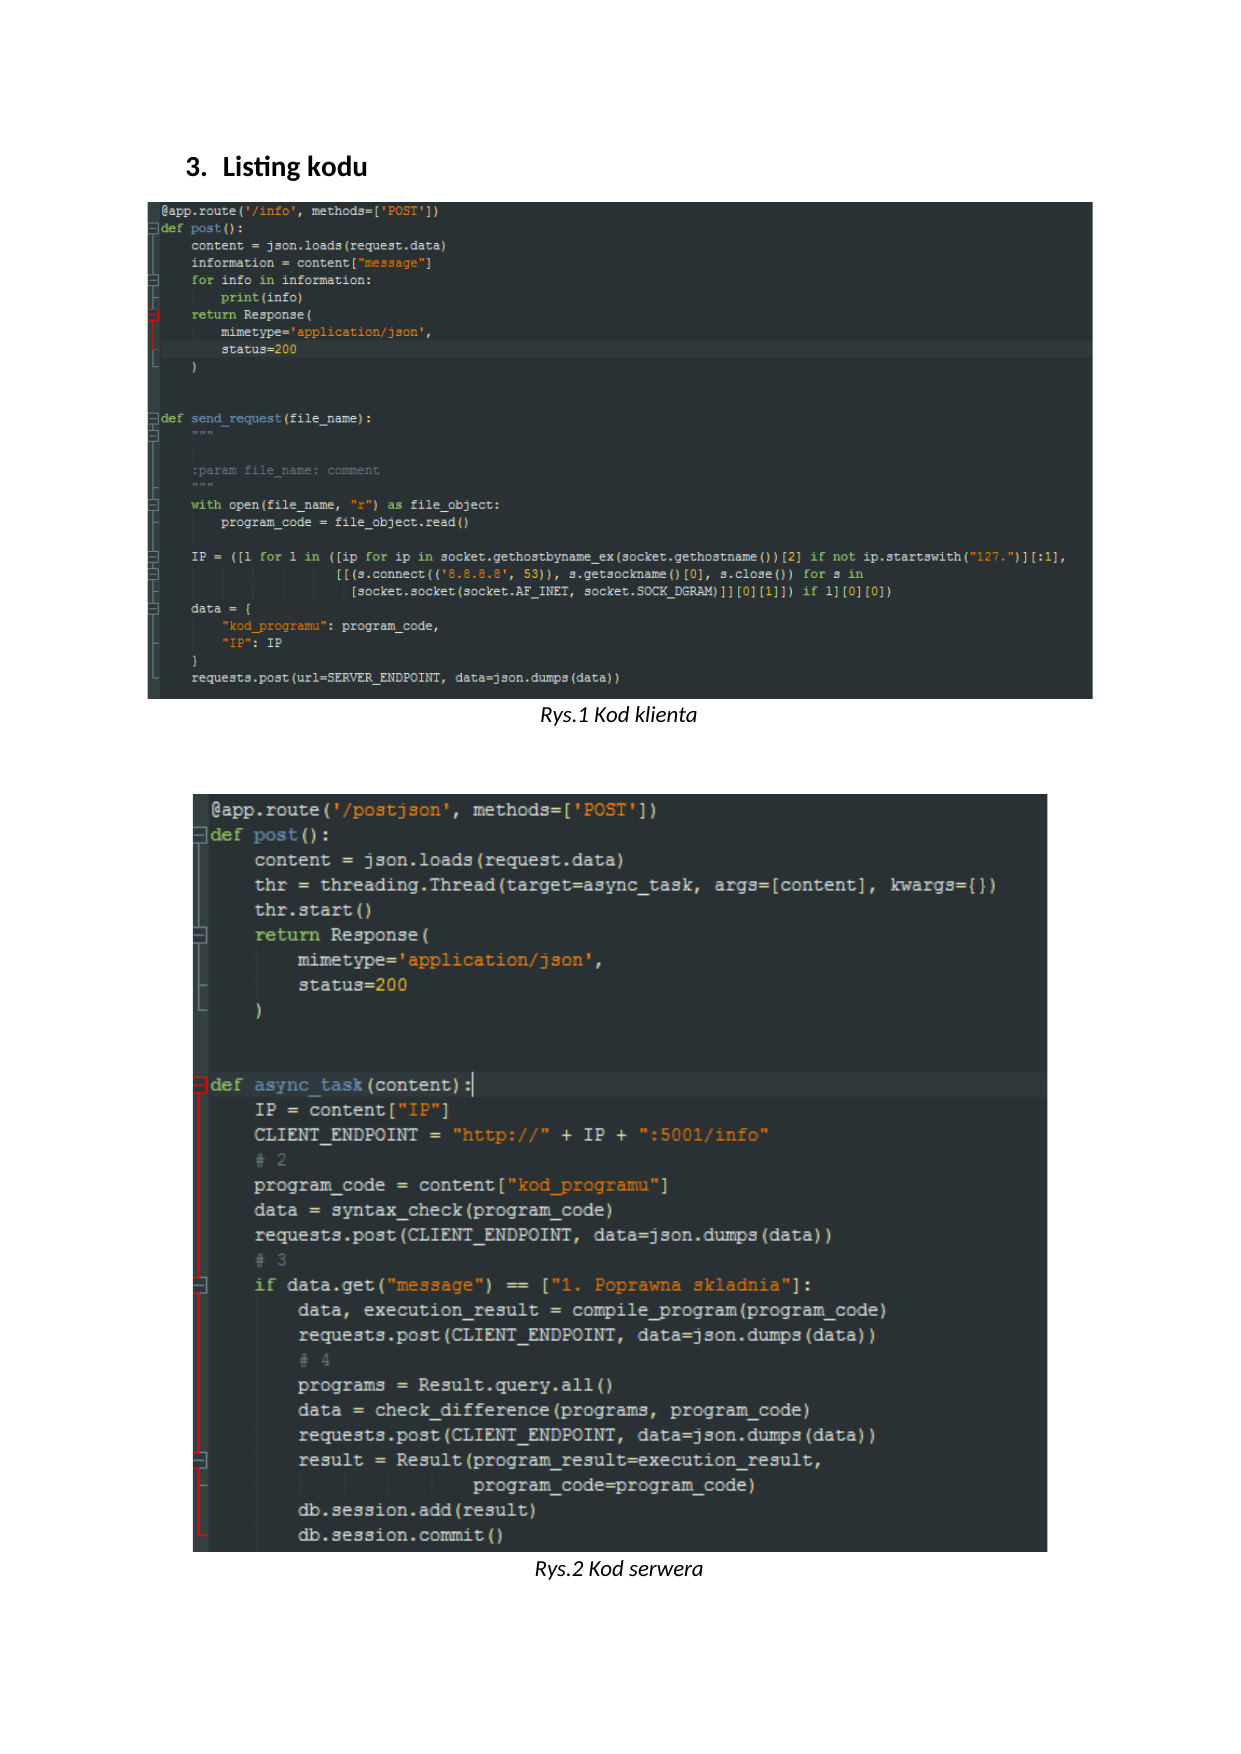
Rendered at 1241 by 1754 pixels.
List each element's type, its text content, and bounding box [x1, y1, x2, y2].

list Listing kodu [185, 148, 1093, 183]
text Rys.1 Kod klienta [148, 701, 1093, 728]
picture [192, 794, 1048, 1552]
picture [147, 202, 1093, 699]
text Rys.2 Kod serwera [148, 1554, 1093, 1582]
